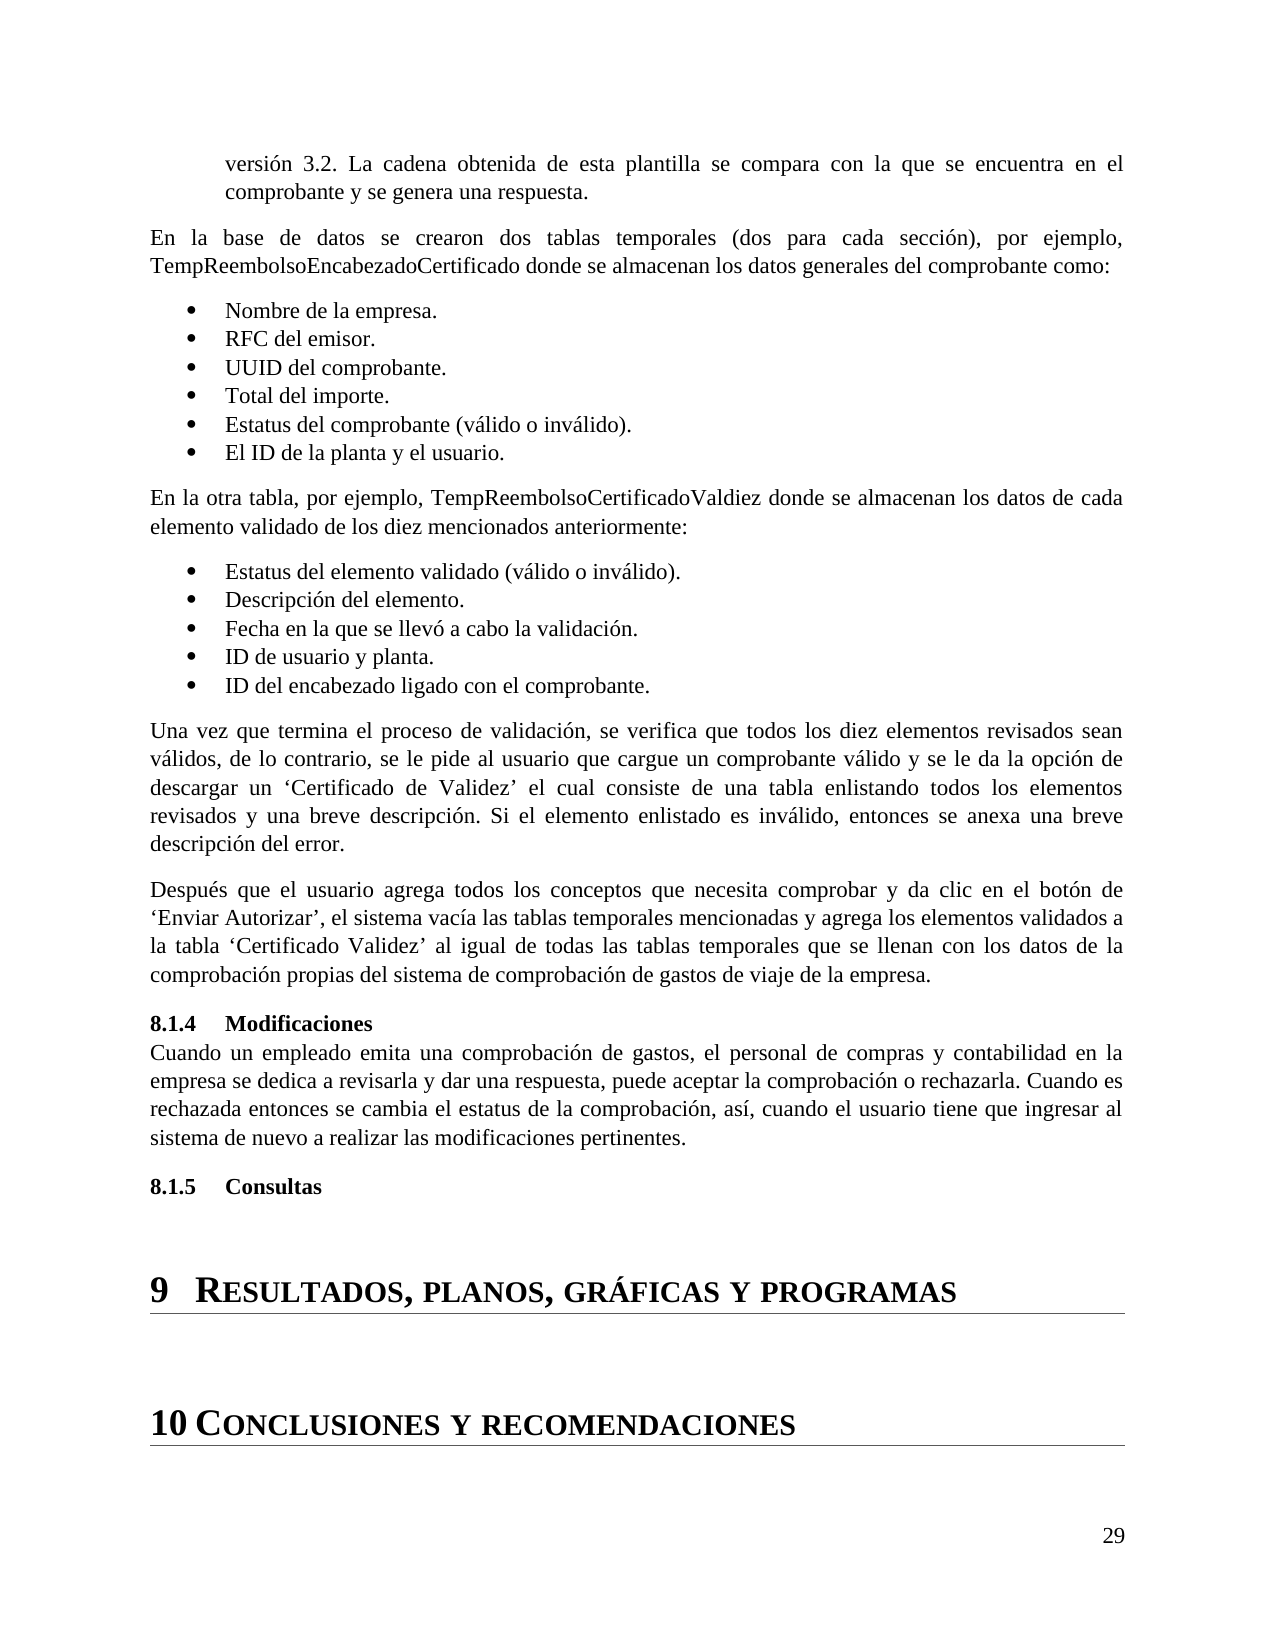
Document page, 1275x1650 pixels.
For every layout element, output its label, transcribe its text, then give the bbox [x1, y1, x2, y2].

list El ID de la planta y el usuario. [187, 439, 1125, 466]
list UUID del comprobante. [187, 354, 1125, 380]
list Estatus del elemento validado (válido o inválido). [187, 558, 1125, 584]
text Después que el usuario agrega todos los conceptos que necesita comprobar y da clic en el botón de ‘Enviar Autorizar’, el sistema vacía las tablas temporales mencionadas y agrega los elementos validados a la tabla ‘Certificado Validez’ al igual de todas las tablas temporales que se llenan con los datos de la comprobación propias del sistema de comprobación de gastos de viaje de la empresa. [150, 876, 1125, 987]
subtitle Consultas [150, 1173, 1125, 1199]
subtitle Resultados, planos, gráficas y programas [150, 1268, 1125, 1313]
list Estatus del comprobante (válido o inválido). [187, 411, 1125, 437]
subtitle Conclusiones y recomendaciones [150, 1400, 1125, 1445]
text Cuando un empleado emita una comprobación de gastos, el personal de compras y contabilidad en la empresa se dedica a revisarla y dar una respuesta, puede aceptar la comprobación o rechazarla. Cuando es rechazada entonces se cambia el estatus de la comprobación, así, cuando el usuario tiene que ingresar al sistema de nuevo a realizar las modificaciones pertinentes. [150, 1039, 1125, 1150]
list ID del encabezado ligado con el comprobante. [187, 672, 1125, 698]
list Descripción del elemento. [187, 586, 1125, 613]
list Nombre de la empresa. [187, 297, 1125, 323]
text En la otra tabla, por ejemplo, TempReembolsoCertificadoValdiez donde se almacenan los datos de cada elemento validado de los diez mencionados anteriormente: [150, 484, 1125, 539]
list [187, 150, 1125, 205]
text En la base de datos se crearon dos tablas temporales (dos para cada sección), por ejemplo, TempReembolsoEncabezadoCertificado donde se almacenan los datos generales del comprobante como: [150, 223, 1125, 278]
list Fecha en la que se llevó a cabo la validación. [187, 615, 1125, 641]
list Total del importe. [187, 382, 1125, 409]
list ID de usuario y planta. [187, 643, 1125, 669]
text Una vez que termina el proceso de validación, se verifica que todos los diez elementos revisados sean válidos, de lo contrario, se le pide al usuario que cargue un comprobante válido y se le da la opción de descargar un ‘Certificado de Validez’ el cual consiste de una tabla enlistando todos los elementos revisados y una breve descripción. Si el elemento enlistado es inválido, entonces se anexa una breve descripción del error. [150, 717, 1125, 857]
subtitle Modificaciones [150, 1010, 1125, 1037]
list RFC del emisor. [187, 326, 1125, 352]
